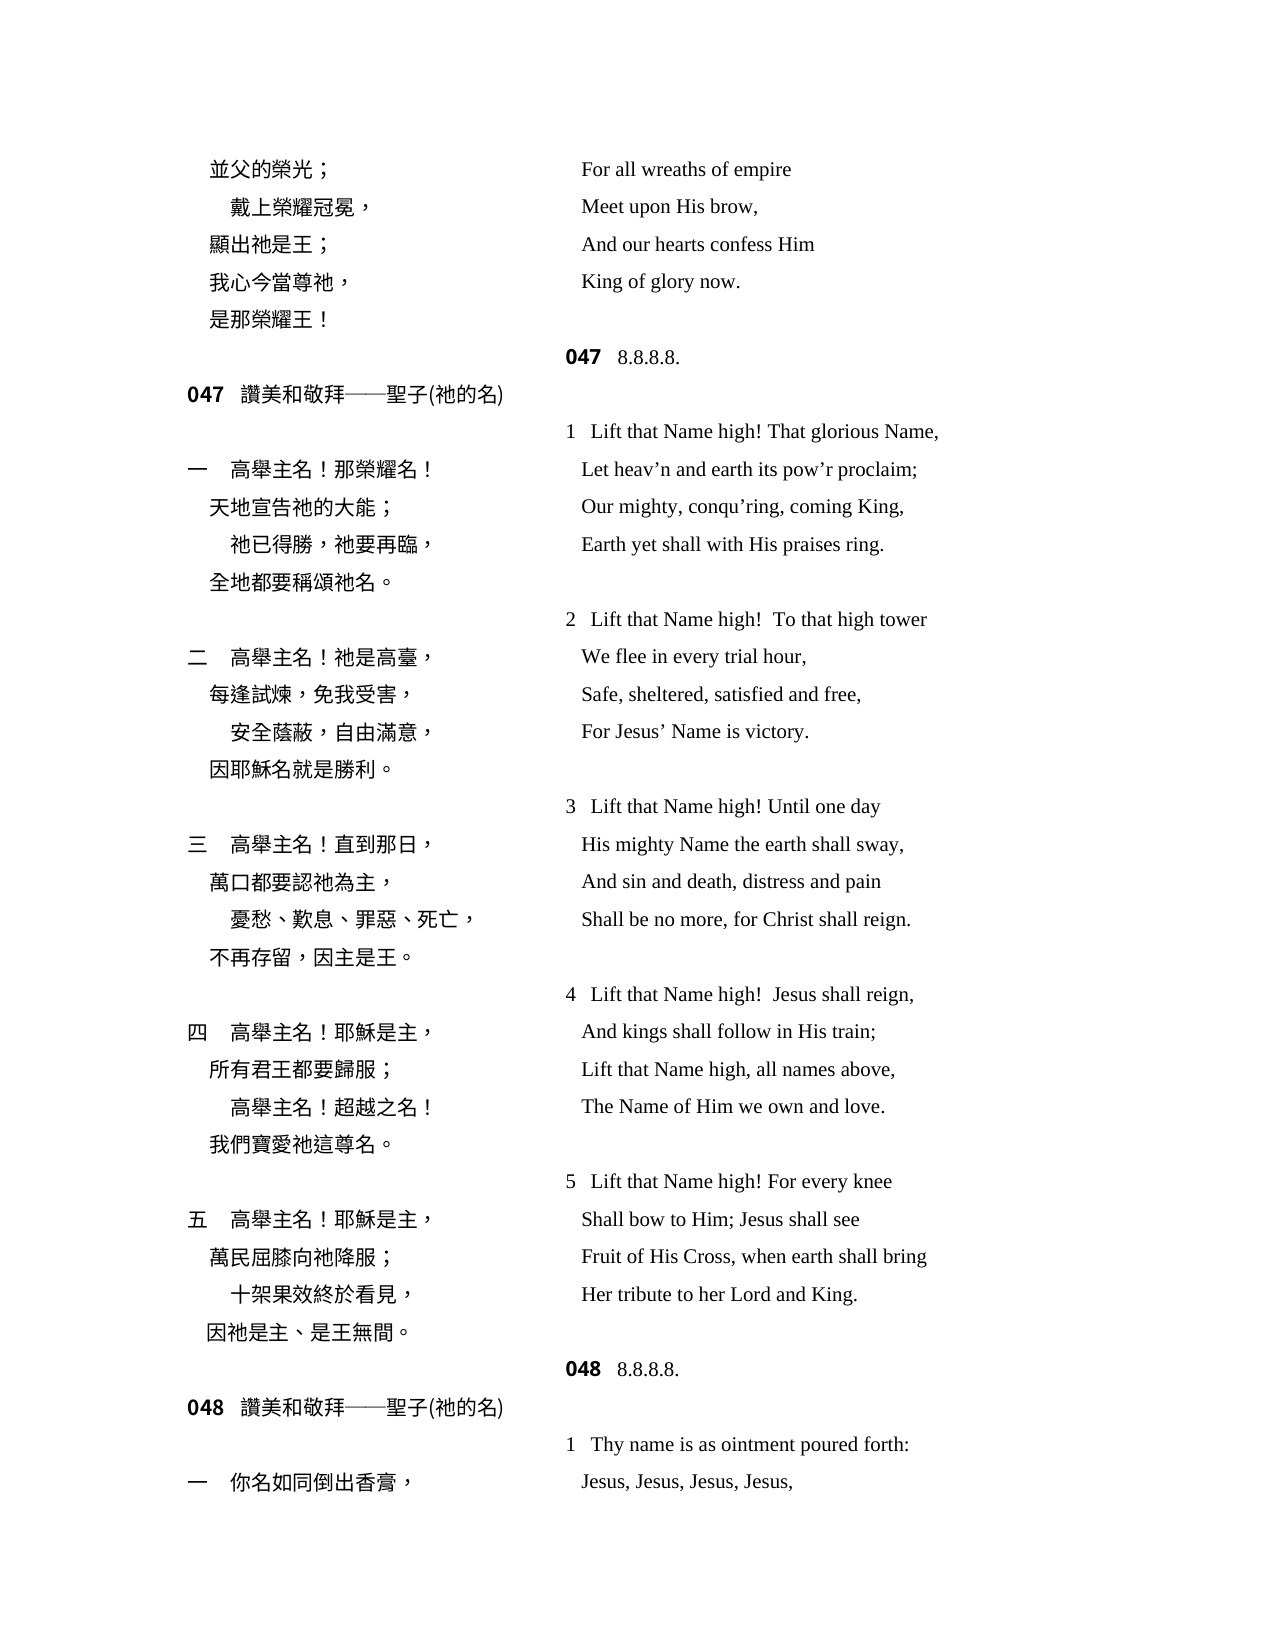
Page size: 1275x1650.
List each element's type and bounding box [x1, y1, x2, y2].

table_header [185, 150, 562, 1500]
table_header [563, 150, 1125, 1500]
